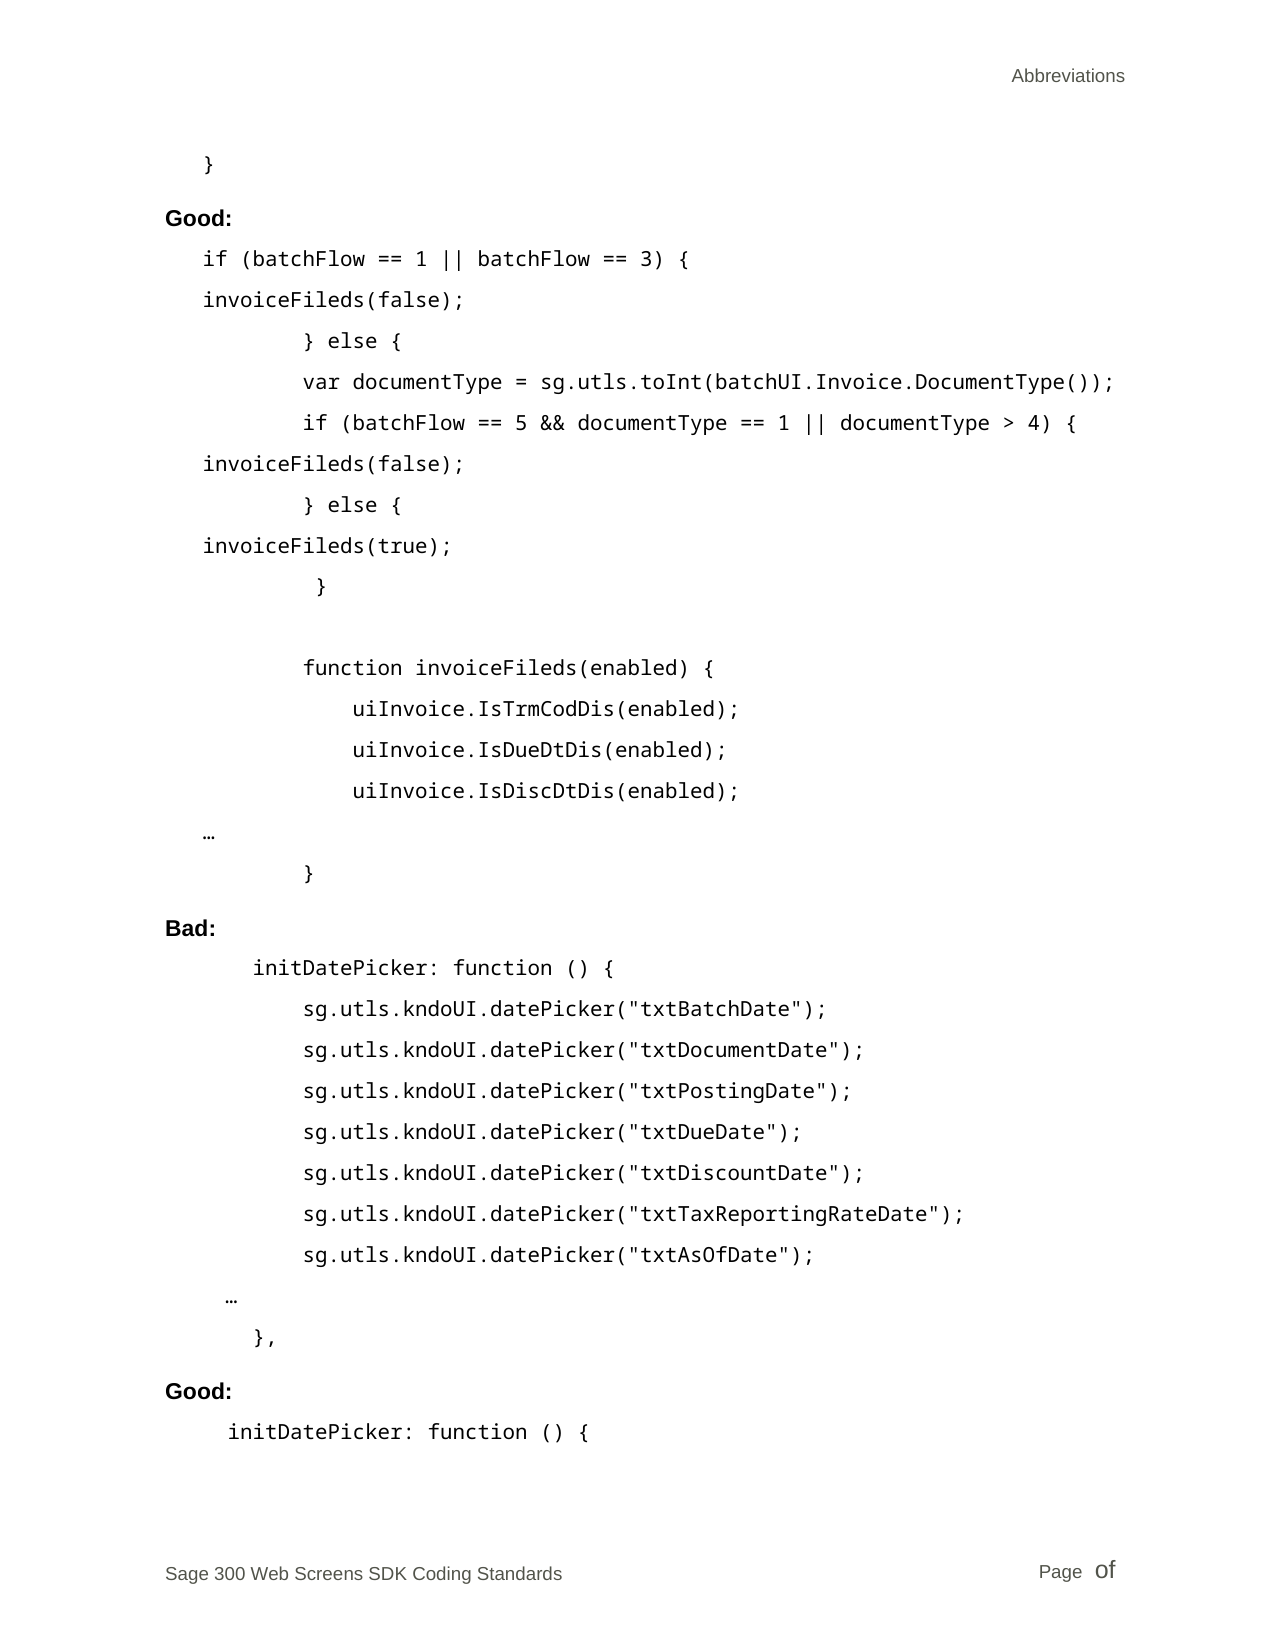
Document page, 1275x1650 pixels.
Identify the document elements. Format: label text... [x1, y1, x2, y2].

text initDatePicker: function () { [202, 953, 1125, 982]
text if (batchFlow == 1 || batchFlow == 3) { [202, 244, 1125, 273]
text } [202, 858, 1125, 887]
text invoiceFileds(false); [202, 449, 1125, 477]
text var documentType = sg.utls.toInt(batchUI.Invoice.DocumentType()); [202, 367, 1125, 395]
text } else { [202, 326, 1125, 354]
text sg.utls.kndoUI.datePicker("txtDiscountDate"); [202, 1158, 1125, 1186]
text … [202, 1281, 1125, 1309]
text sg.utls.kndoUI.datePicker("txtAsOfDate"); [202, 1240, 1125, 1268]
text if (batchFlow == 5 && documentType == 1 || documentType > 4) { [202, 408, 1125, 436]
text }, [202, 1322, 1125, 1350]
text invoiceFileds(false); [202, 285, 1125, 313]
text uiInvoice.IsDueDtDis(enabled); [202, 735, 1125, 764]
text } else { [202, 490, 1125, 518]
text } [202, 149, 1125, 177]
subtitle Good: [165, 1375, 1125, 1404]
text sg.utls.kndoUI.datePicker("txtDueDate"); [202, 1117, 1125, 1146]
text uiInvoice.IsDiscDtDis(enabled); [202, 776, 1125, 805]
text sg.utls.kndoUI.datePicker("txtTaxReportingRateDate"); [202, 1199, 1125, 1227]
text sg.utls.kndoUI.datePicker("txtBatchDate"); [202, 994, 1125, 1023]
text function invoiceFileds(enabled) { [202, 653, 1125, 682]
text } [202, 572, 1125, 600]
text sg.utls.kndoUI.datePicker("txtPostingDate"); [202, 1076, 1125, 1104]
subtitle Bad: [165, 912, 1125, 941]
text initDatePicker: function () { [202, 1417, 1125, 1445]
text uiInvoice.IsTrmCodDis(enabled); [202, 694, 1125, 723]
text … [202, 817, 1125, 846]
text invoiceFileds(true); [202, 531, 1125, 559]
subtitle Good: [165, 202, 1125, 232]
text sg.utls.kndoUI.datePicker("txtDocumentDate"); [202, 1035, 1125, 1064]
